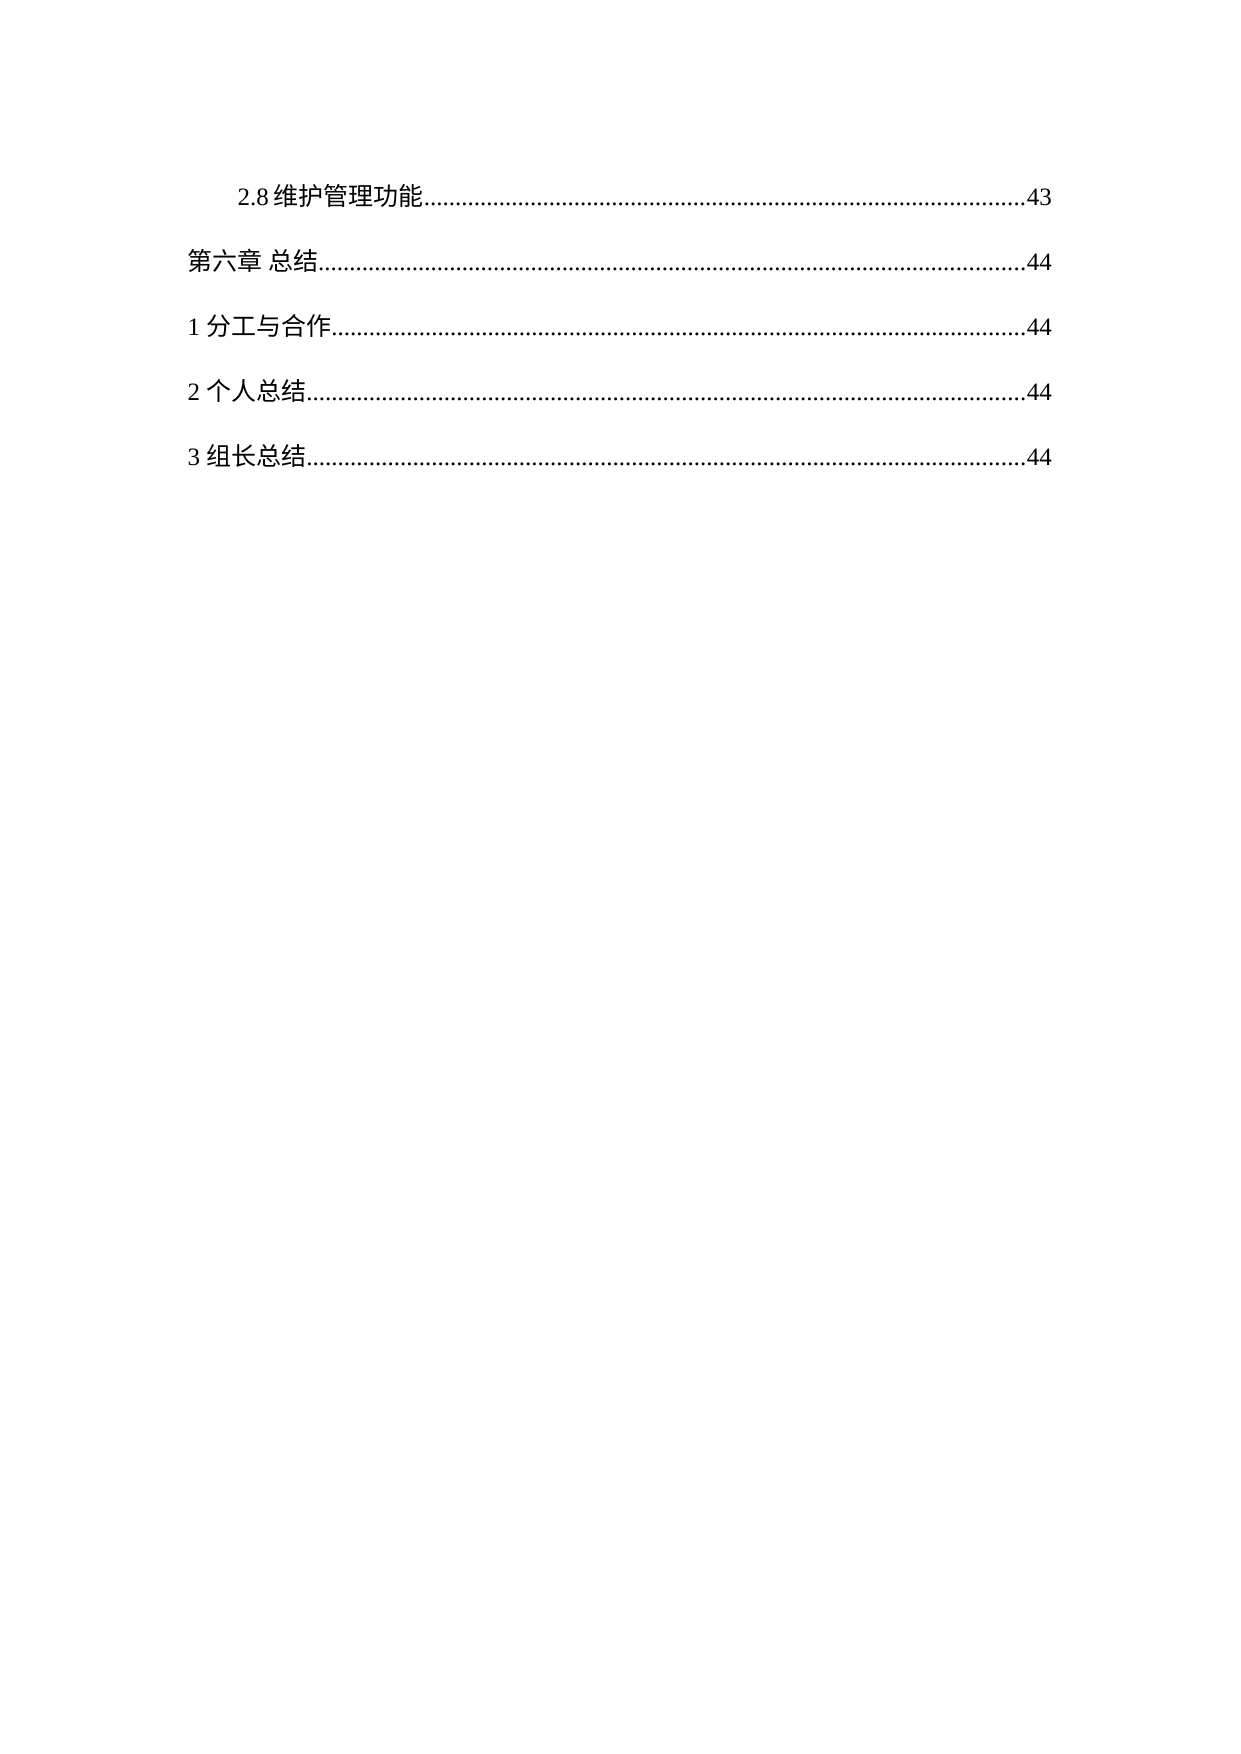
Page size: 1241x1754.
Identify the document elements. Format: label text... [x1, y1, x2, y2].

text 3 组长总结 44 [187, 422, 1053, 487]
text 1 分工与合作 44 [187, 292, 1053, 357]
text 2.8维护管理功能 43 [237, 162, 1053, 227]
text 2 个人总结 44 [187, 357, 1053, 422]
text 第六章 总结 44 [187, 227, 1053, 292]
